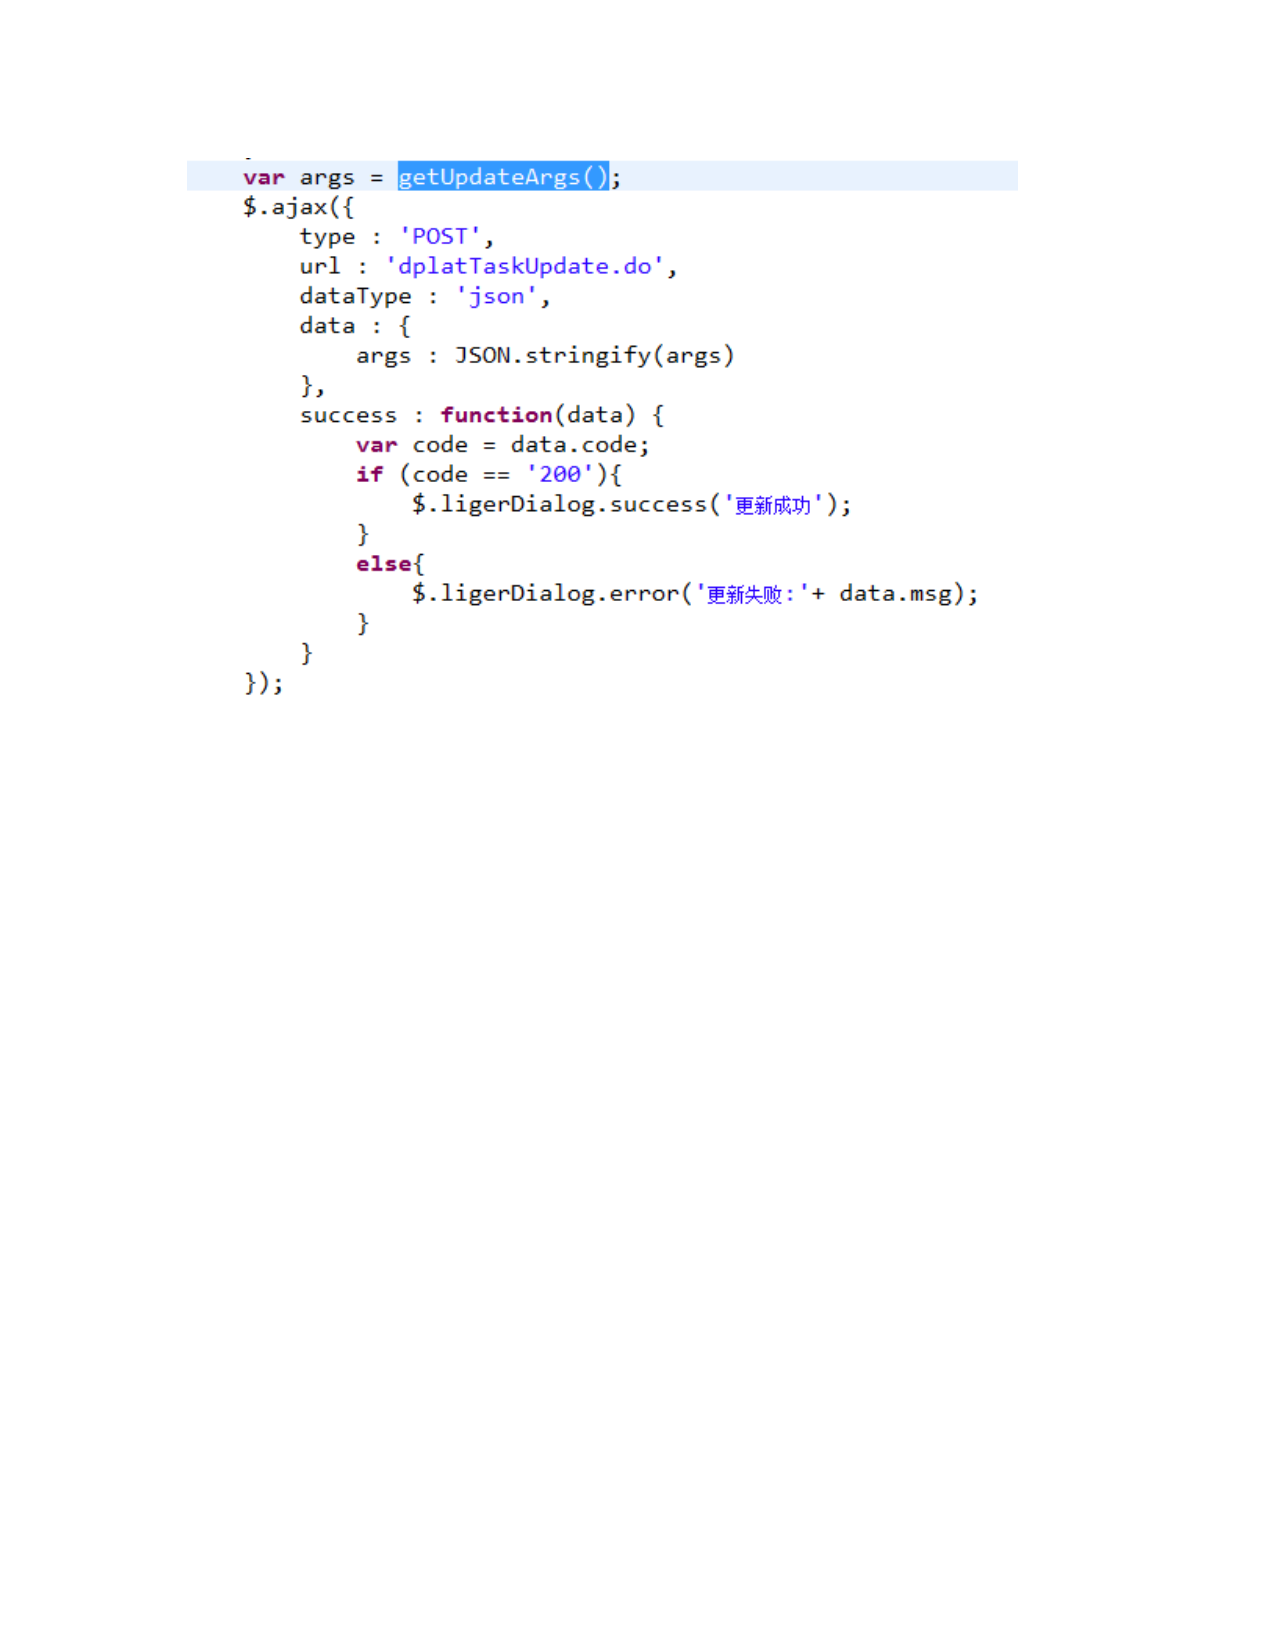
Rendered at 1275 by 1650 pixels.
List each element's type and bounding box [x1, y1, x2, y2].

picture [187, 158, 1018, 698]
